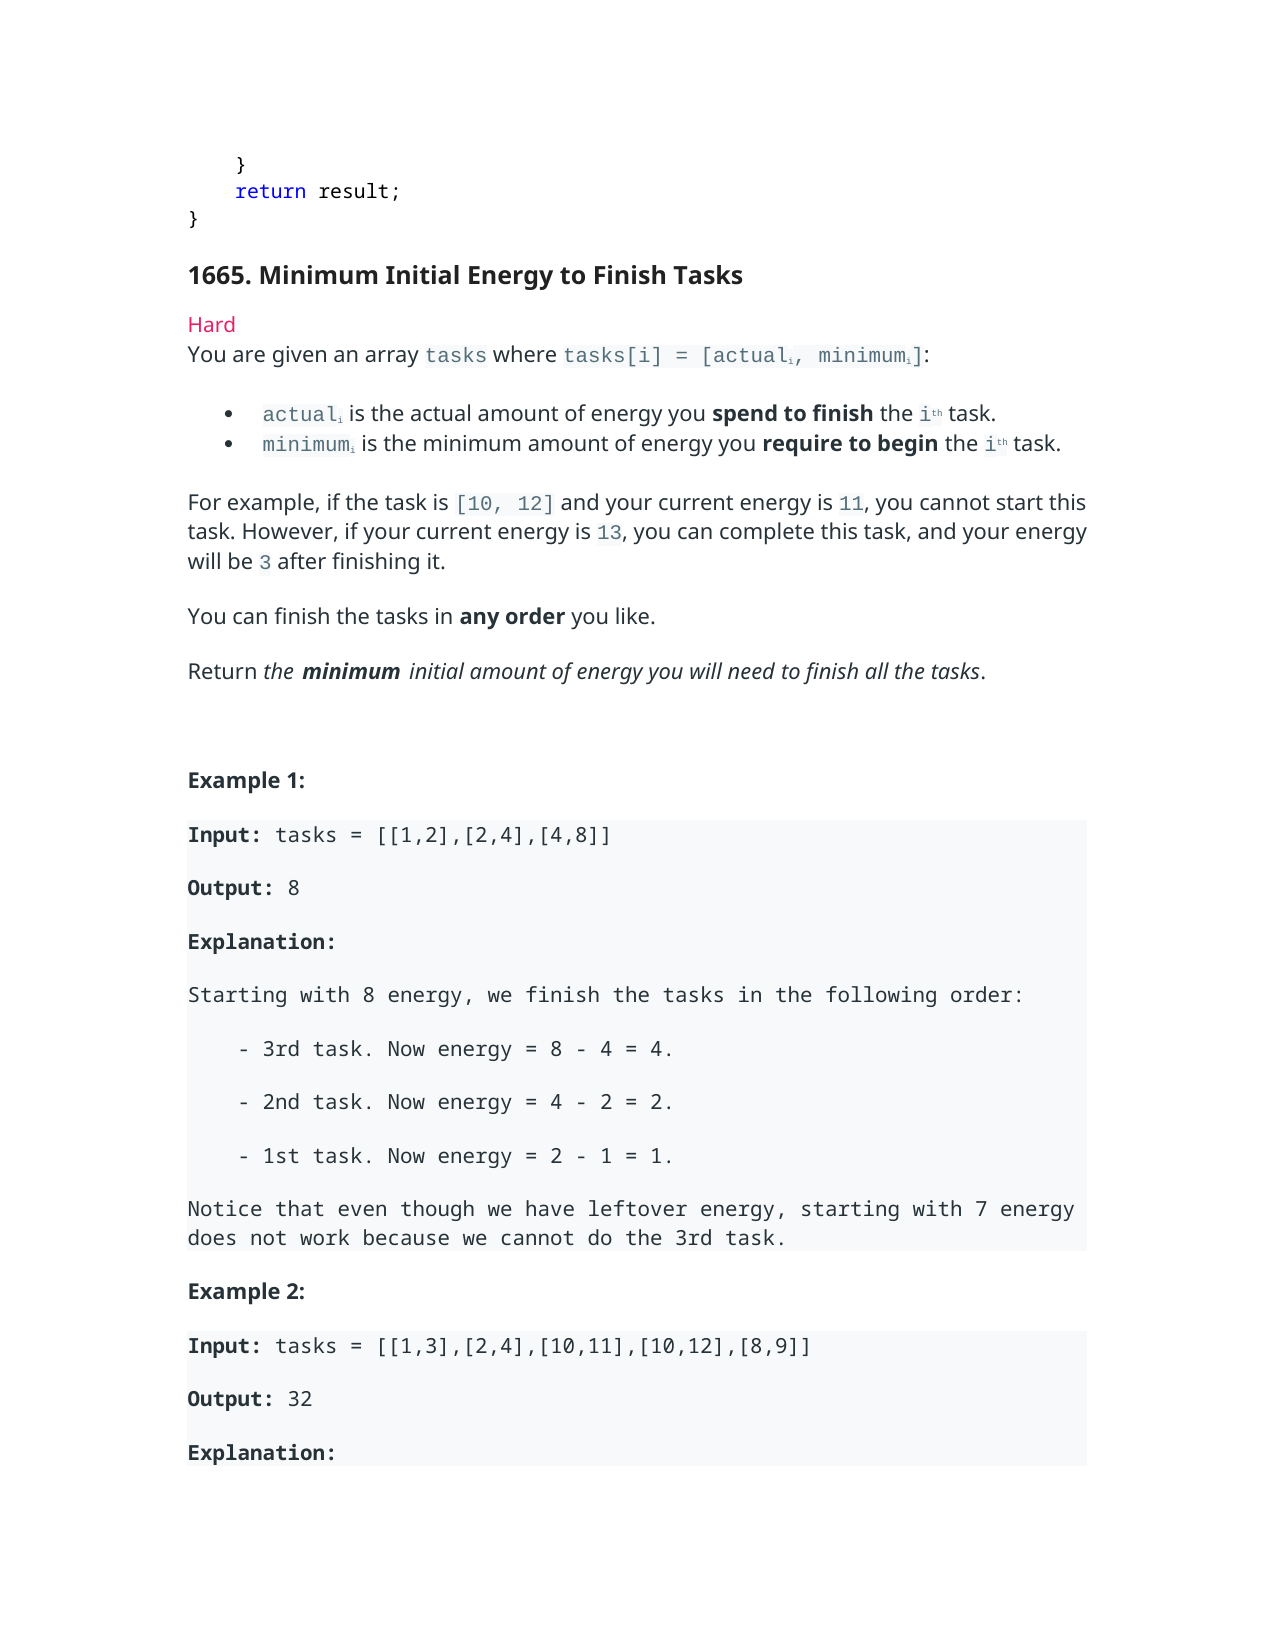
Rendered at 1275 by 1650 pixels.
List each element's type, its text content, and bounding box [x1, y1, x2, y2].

text Notice that even though we have leftover energy, starting with 7 energy does not work because we cannot do the 3rd task. [187, 1194, 1087, 1251]
text } [187, 150, 1087, 177]
text return result; [187, 177, 1087, 204]
text Explanation: [187, 1438, 1087, 1466]
text Hard [187, 308, 1087, 339]
text Example 1: [187, 765, 1087, 795]
text For example, if the task is [10, 12] and your current energy is 11, you cannot start this task. However, if your current energy is 13, you can complete this task, and your energy will be 3 after finishing it. [187, 487, 1087, 576]
text - 1st task. Now energy = 2 - 1 = 1. [187, 1141, 1087, 1169]
text You are given an array tasks where tasks[i] = [actuali, minimumi]: [187, 339, 1087, 369]
text - 3rd task. Now energy = 8 - 4 = 4. [187, 1034, 1087, 1062]
text Return the minimum initial amount of energy you will need to finish all the tasks. [187, 656, 1087, 686]
text Output: 8 [187, 873, 1087, 902]
text - 2nd task. Now energy = 4 - 2 = 2. [187, 1087, 1087, 1116]
text Starting with 8 energy, we finish the tasks in the following order: [187, 980, 1087, 1009]
list actuali is the actual amount of energy you spend to finish the ith task. [225, 398, 1087, 428]
text Explanation: [187, 927, 1087, 955]
list minimumi is the minimum amount of energy you require to begin the ith task. [225, 428, 1087, 457]
text Input: tasks = [[1,3],[2,4],[10,11],[10,12],[8,9]] [187, 1331, 1087, 1359]
text Example 2: [187, 1276, 1087, 1306]
text Input: tasks = [[1,2],[2,4],[4,8]] [187, 820, 1087, 848]
text Output: 32 [187, 1384, 1087, 1413]
text } [187, 204, 1087, 231]
subtitle 1665. Minimum Initial Energy to Finish Tasks [187, 258, 1087, 292]
text You can finish the tasks in any order you like. [187, 601, 1087, 631]
